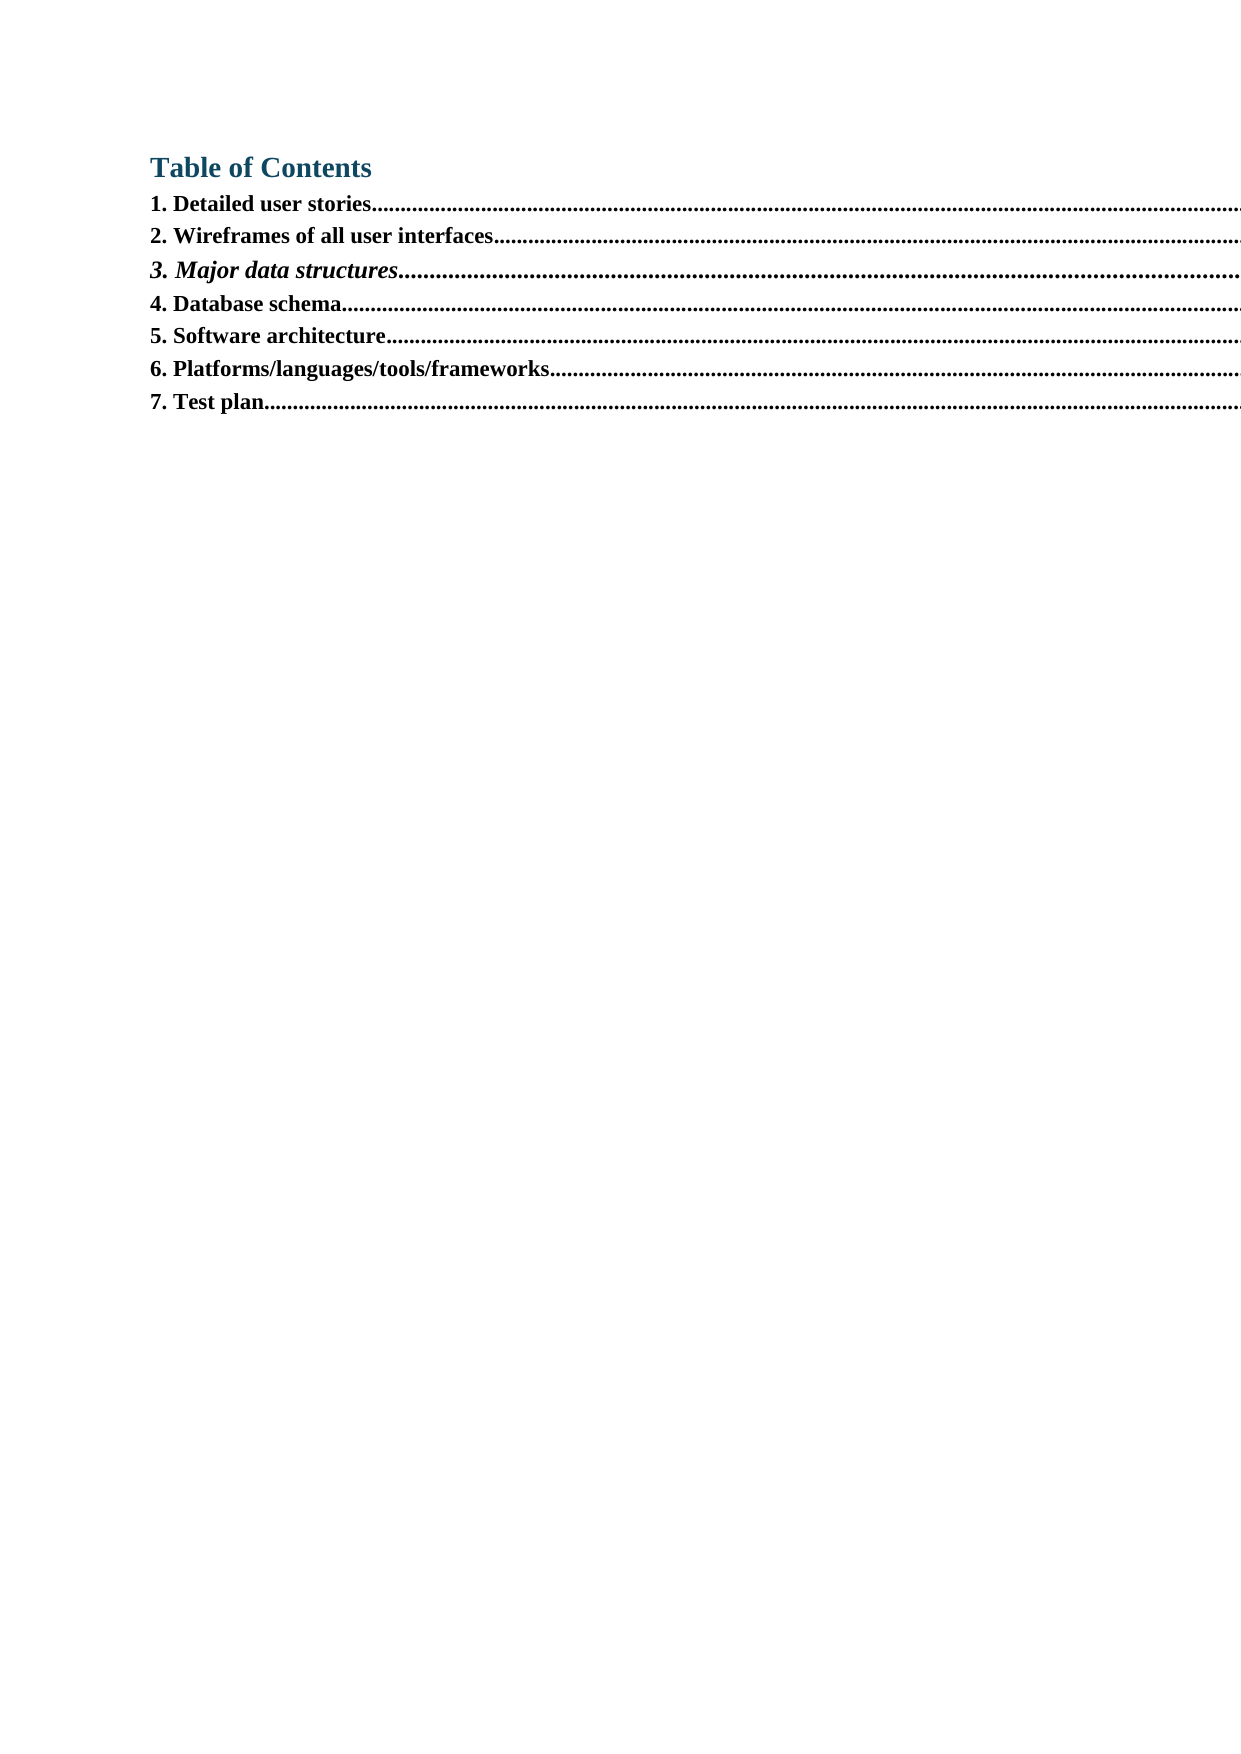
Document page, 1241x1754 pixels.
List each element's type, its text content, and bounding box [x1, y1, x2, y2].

text Table of Contents [150, 150, 1090, 183]
